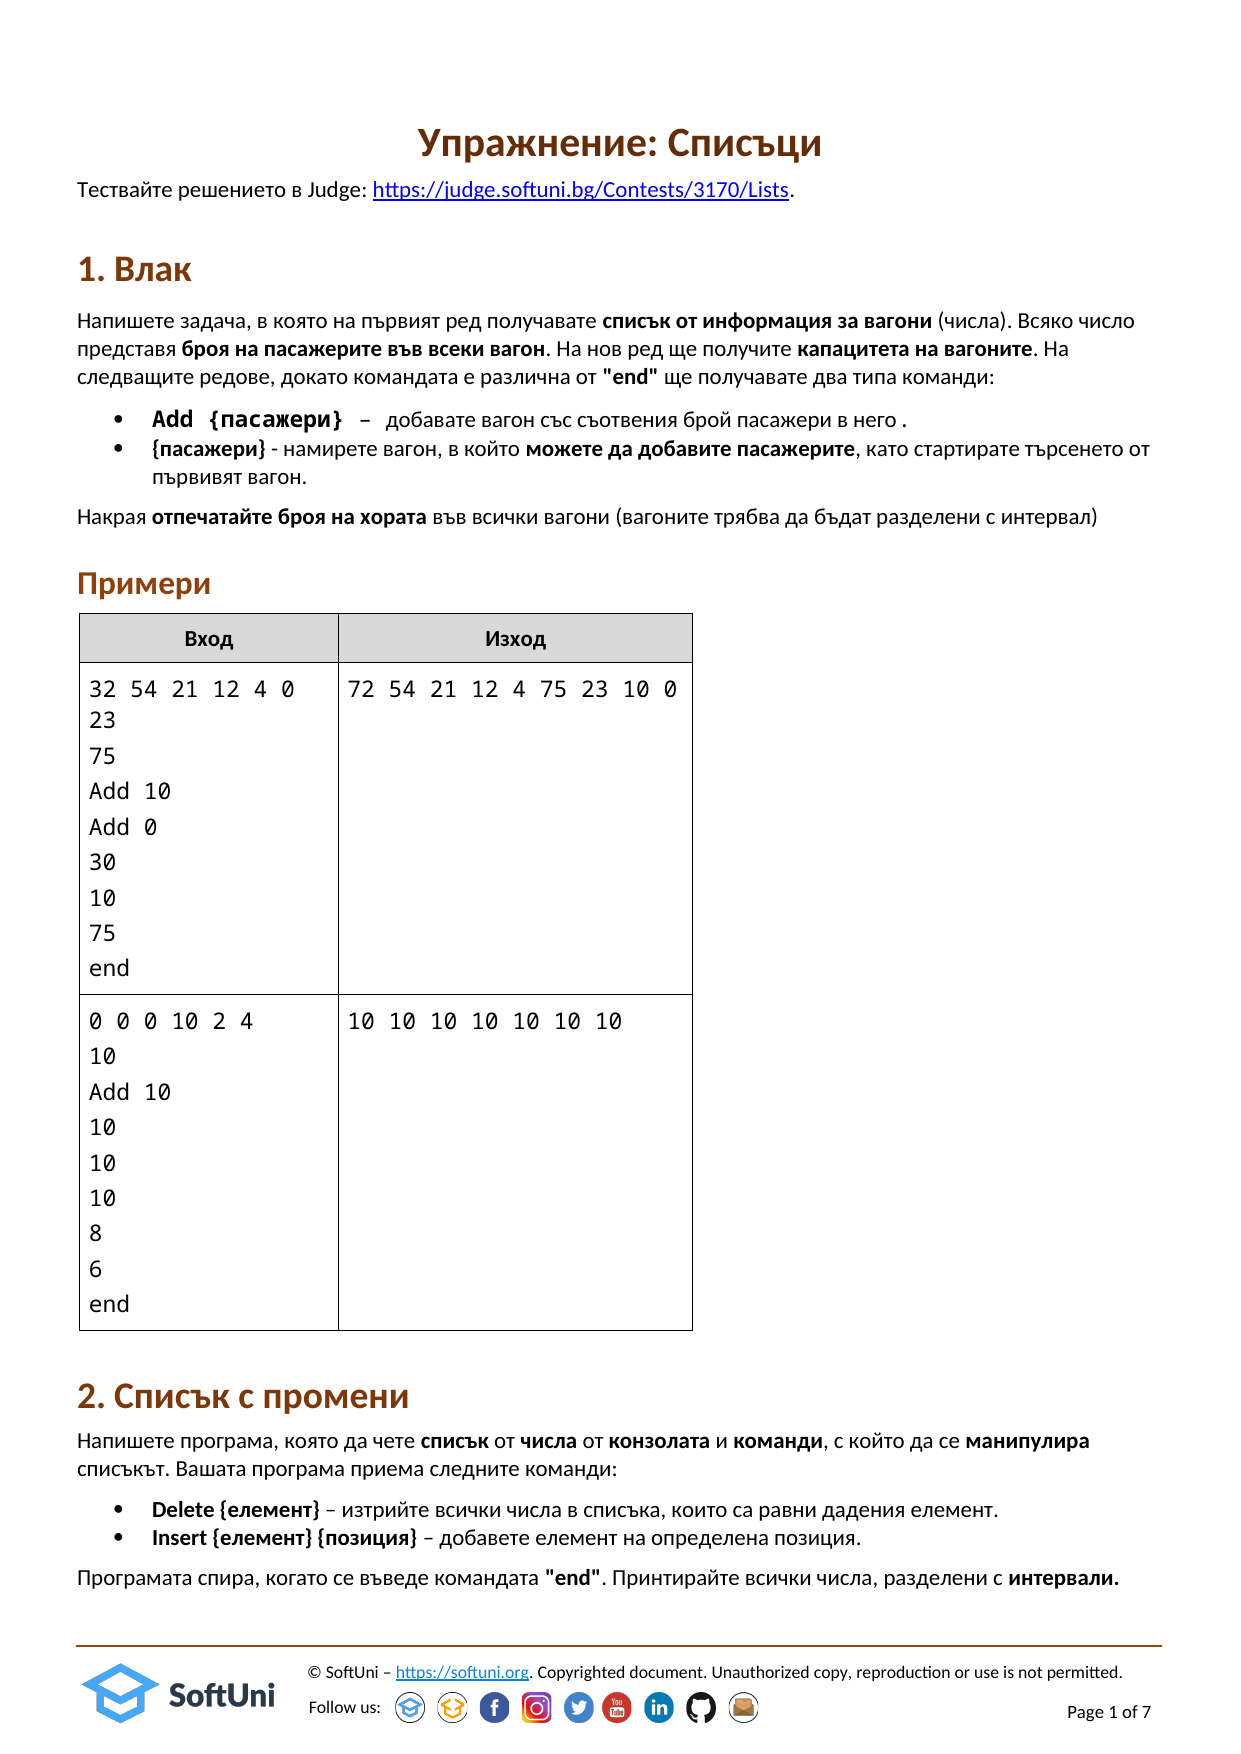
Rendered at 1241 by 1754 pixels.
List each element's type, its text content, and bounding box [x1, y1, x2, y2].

list {пасажери} - намирете вагон, в който можете да добавите пасажерите, като стартирате търсенето от първивят вагон. [114, 434, 1163, 490]
text Накрая отпечатайте броя на хората във всички вагони (вагоните трябва да бъдат разделени с интервал) [77, 502, 1163, 531]
list Delete {елемент} – изтрийте всички числа в списъка, които са равни дадения елемент. [114, 1495, 1163, 1523]
picture [686, 1692, 716, 1723]
subtitle Примери [77, 562, 1163, 602]
picture [602, 1692, 632, 1723]
picture [665, 1692, 674, 1701]
table_header Вход [80, 614, 338, 662]
table_cell 0 0 0 10 2 4 10 Add 10 10 10 10 8 6 end [80, 995, 338, 1329]
subtitle Упражнение: Списъци [77, 116, 1163, 167]
table_cell 32 54 21 12 4 0 23 75 Add 10 Add 0 30 10 75 end [80, 663, 338, 994]
picture [395, 1692, 425, 1723]
subtitle Списък с промени [77, 1372, 1163, 1418]
picture [479, 1692, 510, 1723]
text Програмата спира, когато се въведе командата "end". Принтирайте всички числа, разделени с интервали. [77, 1563, 1163, 1591]
text Напишете задача, в която на първият ред получавате списък от информация за вагони (числа). Всяко число представя броя на пасажерите във всеки вагон. На нов ред ще получите капацитета на вагоните. На следващите редове, докато командата е различна от "end" ще получавате два типа команди: [77, 306, 1163, 390]
picture [564, 1692, 594, 1723]
table_cell 10 10 10 10 10 10 10 [339, 995, 692, 1329]
subtitle Влак [77, 245, 1163, 291]
text Напишете програма, която да чете списък от числа от конзолата и команди, с който да се манипулира списъкът. Вашата програма приема следните команди: [77, 1426, 1163, 1482]
text Тествайте решението в Judge: https://judge.softuni.bg/Contests/3170/Lists. [77, 175, 1163, 203]
picture [437, 1692, 468, 1723]
picture [75, 1658, 281, 1729]
list Insert {елемент} {позиция} – добавете елемент на определена позиция. [114, 1523, 1163, 1551]
picture [658, 1705, 667, 1714]
picture [644, 1692, 653, 1701]
table_cell 72 54 21 12 4 75 23 10 0 [339, 663, 692, 994]
picture [522, 1692, 552, 1723]
picture [665, 1714, 674, 1723]
list Add {пасажери} – добавате вагон със съотвения брой пасажери в него. [114, 403, 1163, 434]
picture [728, 1692, 759, 1723]
picture [644, 1714, 653, 1723]
table_header Изход [339, 614, 692, 662]
